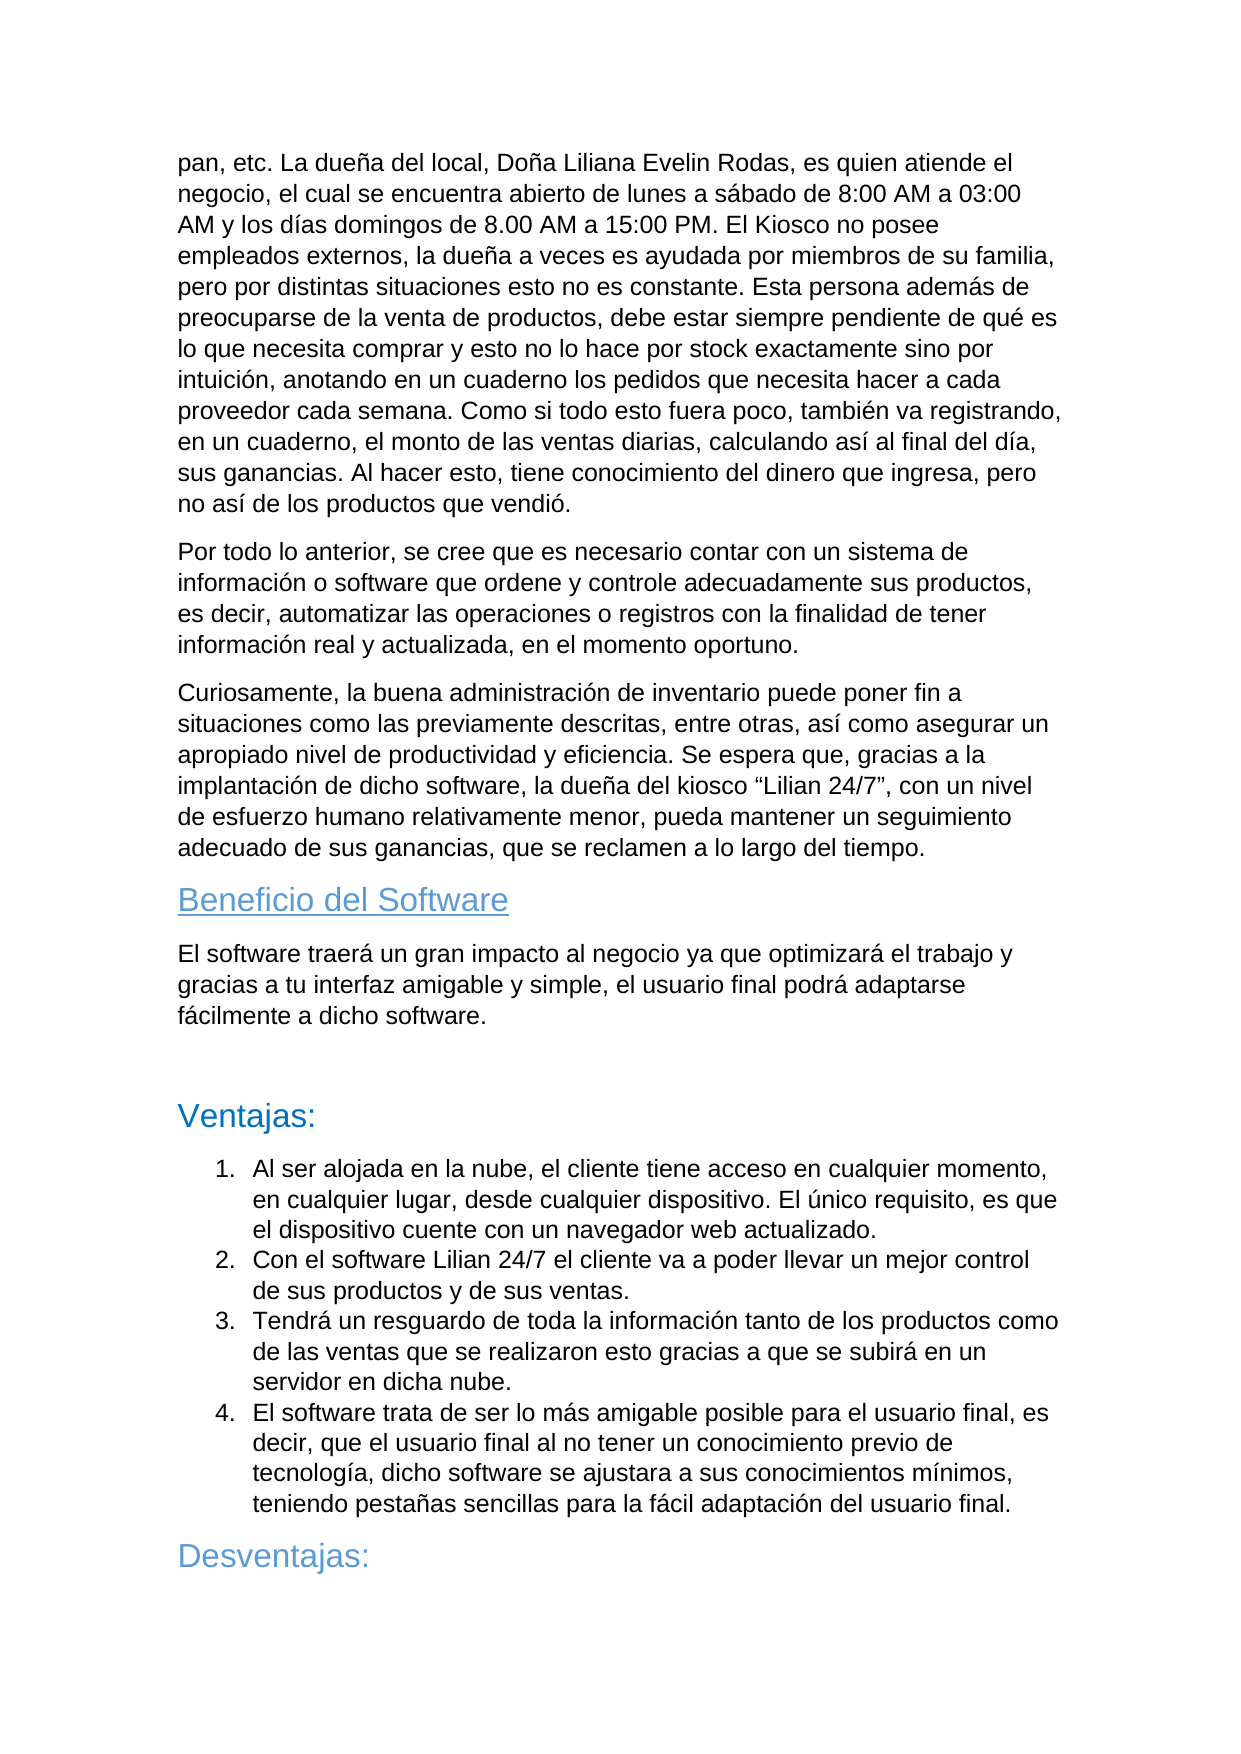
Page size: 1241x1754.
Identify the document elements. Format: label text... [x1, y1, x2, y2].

text Por todo lo anterior, se cree que es necesario contar con un sistema de información o software que ordene y controle adecuadamente sus productos, es decir, automatizar las operaciones o registros con la finalidad de tener información real y actualizada, en el momento oportuno. [177, 537, 1063, 659]
text Curiosamente, la buena administración de inventario puede poner fin a situaciones como las previamente descritas, entre otras, así como asegurar un apropiado nivel de productividad y eficiencia. Se espera que, gracias a la implantación de dicho software, la dueña del kiosco “Lilian 24/7”, con un nivel de esfuerzo humano relativamente menor, pueda mantener un seguimiento adecuado de sus ganancias, que se reclamen a lo largo del tiempo. [177, 678, 1063, 862]
text El software traerá un gran impacto al negocio ya que optimizará el trabajo y gracias a tu interfaz amigable y simple, el usuario final podrá adaptarse fácilmente a dicho software. [177, 939, 1063, 1029]
list El software trata de ser lo más amigable posible para el usuario final, es decir, que el usuario final al no tener un conocimiento previo de tecnología, dicho software se ajustara a sus conocimientos mínimos, teniendo pestañas sencillas para la fácil adaptación del usuario final. [215, 1398, 1063, 1518]
list Tendrá un resguardo de toda la información tanto de los productos como de las ventas que se realizaron esto gracias a que se subirá en un servidor en dicha nube. [215, 1306, 1063, 1396]
list Al ser alojada en la nube, el cliente tiene acceso en cualquier momento, en cualquier lugar, desde cualquier dispositivo. El único requisito, es que el dispositivo cuente con un navegador web actualizado. [215, 1154, 1063, 1244]
text Desventajas: [177, 1536, 1063, 1574]
text Ventajas: [177, 1096, 1063, 1134]
list Con el software Lilian 24/7 el cliente va a poder llevar un mejor control de sus productos y de sus ventas. [215, 1246, 1063, 1305]
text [177, 148, 1063, 518]
text Beneficio del Software [177, 881, 1063, 919]
